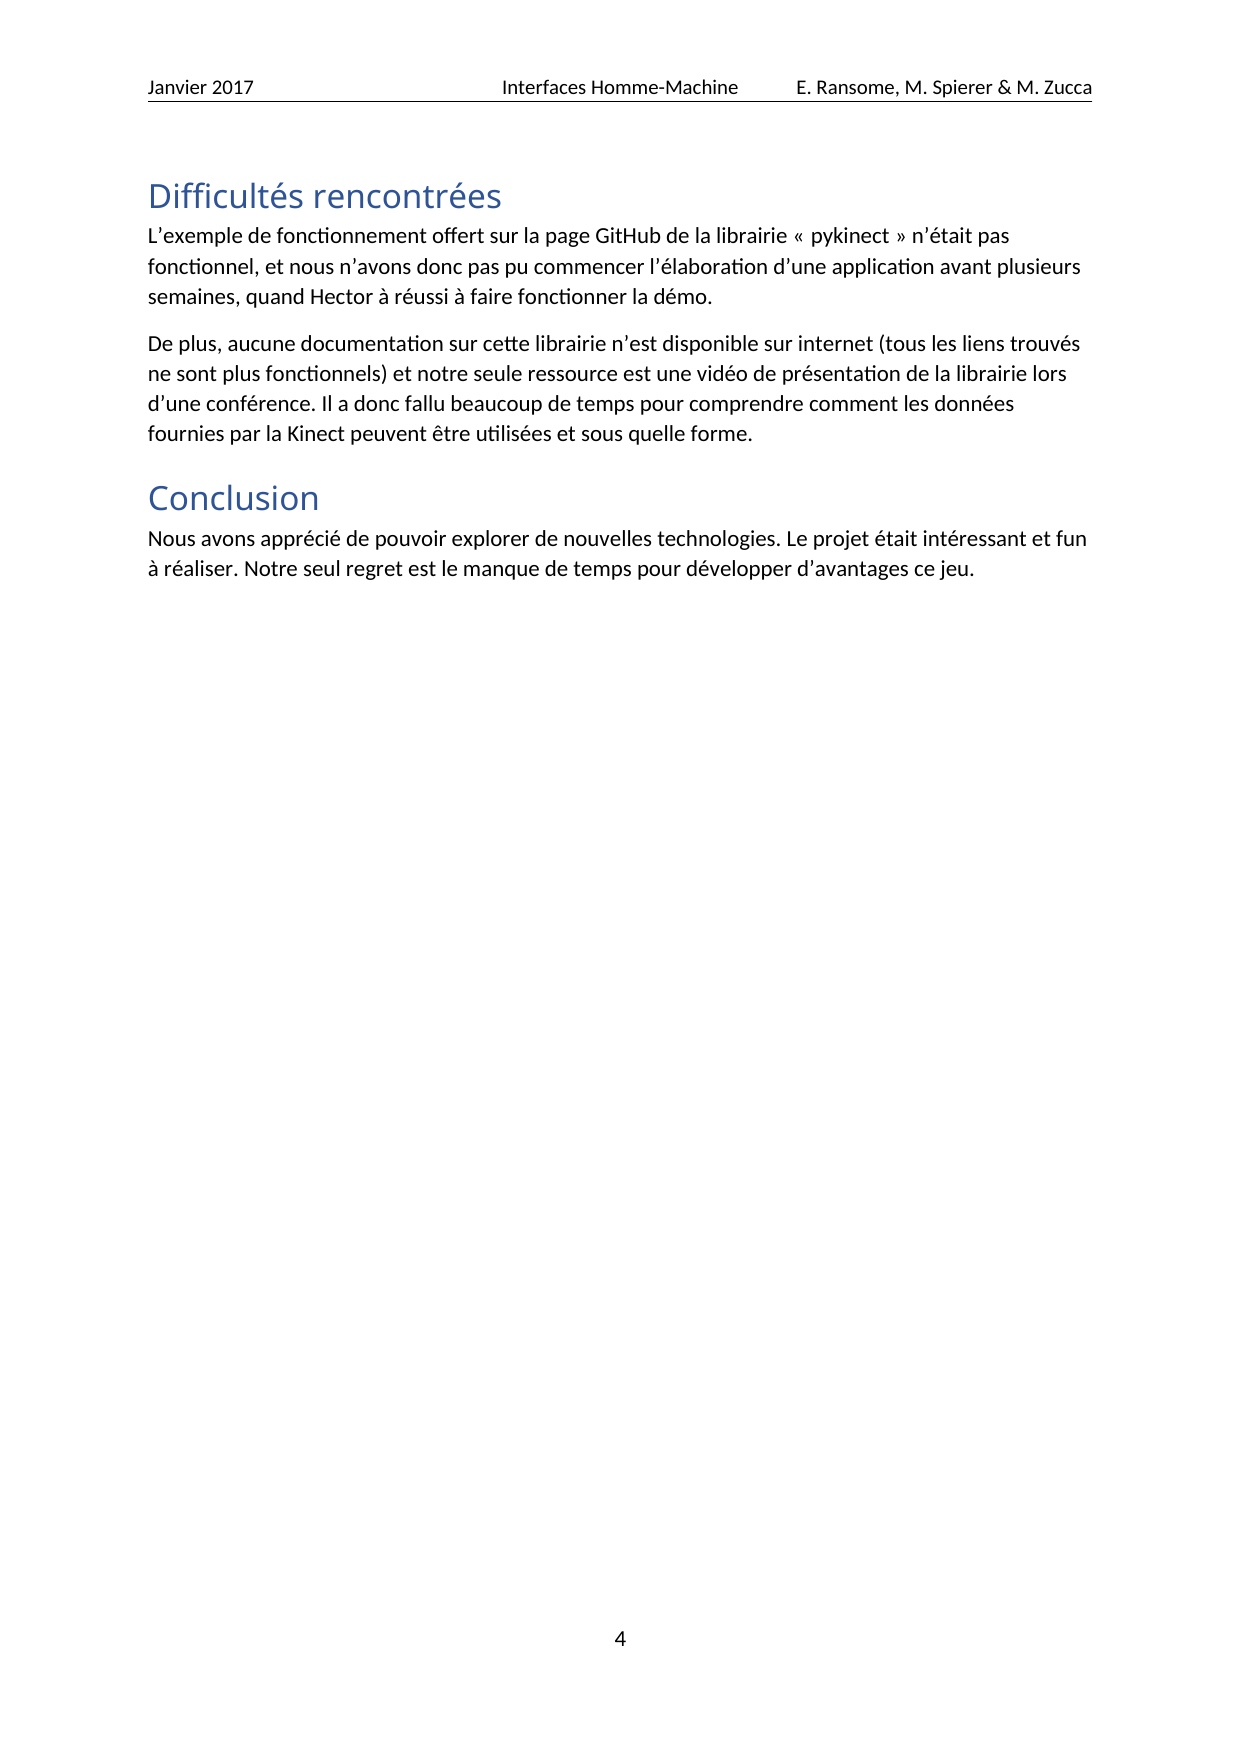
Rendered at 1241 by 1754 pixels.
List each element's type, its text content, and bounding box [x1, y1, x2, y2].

text Nous avons apprécié de pouvoir explorer de nouvelles technologies. Le projet était intéressant et fun à réaliser. Notre seul regret est le manque de temps pour développer d’avantages ce jeu. [148, 524, 1092, 582]
text L’exemple de fonctionnement offert sur la page GitHub de la librairie « pykinect » n’était pas fonctionnel, et nous n’avons donc pas pu commencer l’élaboration d’une application avant plusieurs semaines, quand Hector à réussi à faire fonctionner la démo. [148, 222, 1092, 310]
subtitle Difficultés rencontrées [148, 173, 1092, 218]
subtitle Conclusion [148, 475, 1092, 520]
text De plus, aucune documentation sur cette librairie n’est disponible sur internet (tous les liens trouvés ne sont plus fonctionnels) et notre seule ressource est une vidéo de présentation de la librairie lors d’une conférence. Il a donc fallu beaucoup de temps pour comprendre comment les données fournies par la Kinect peuvent être utilisées et sous quelle forme. [148, 329, 1092, 448]
